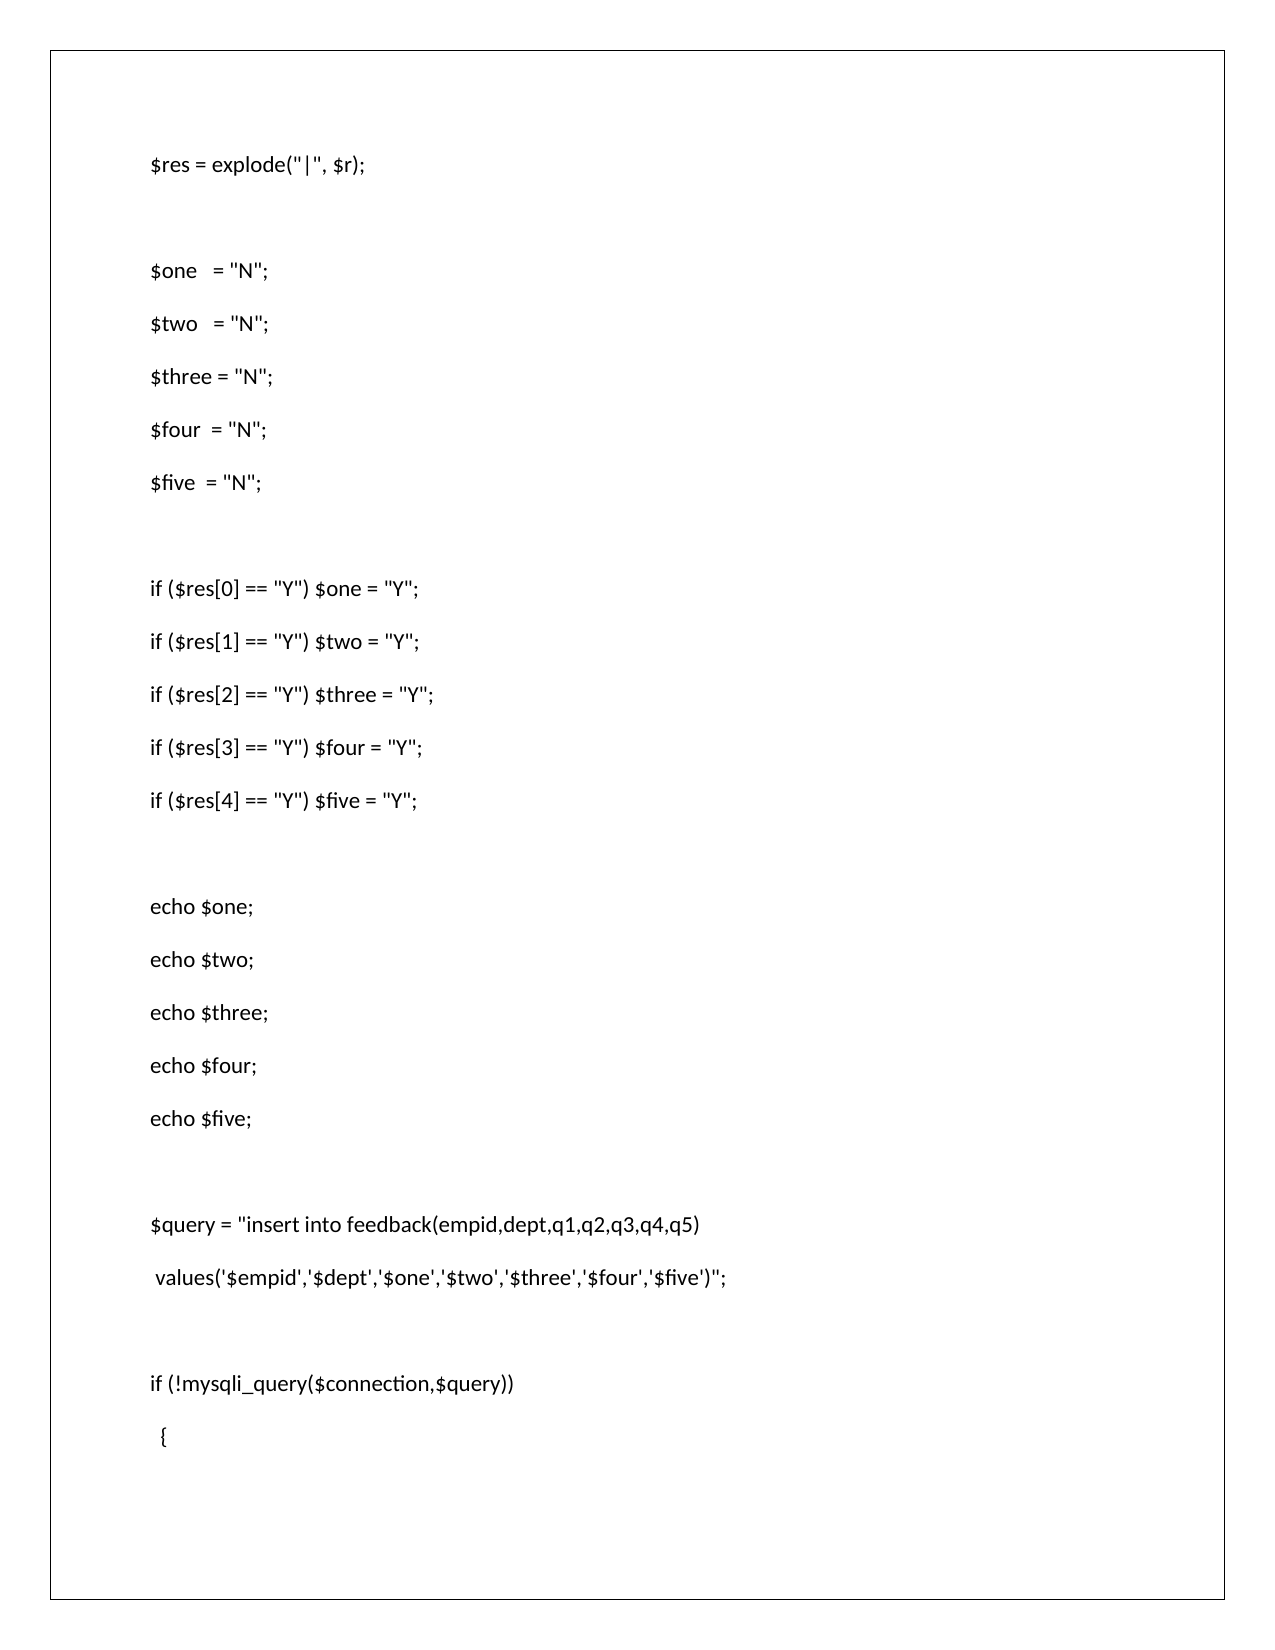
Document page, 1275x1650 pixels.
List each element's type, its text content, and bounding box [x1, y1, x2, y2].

text echo $five; [150, 1104, 1125, 1132]
text echo $two; [150, 945, 1125, 973]
text { [150, 1422, 1125, 1451]
text if ($res[2] == "Y") $three = "Y"; [150, 680, 1125, 708]
text echo $four; [150, 1051, 1125, 1079]
text echo $three; [150, 998, 1125, 1026]
text $res = explode("|", $r); [150, 150, 1125, 178]
text $five = "N"; [150, 468, 1125, 496]
text values('$empid','$dept','$one','$two','$three','$four','$five')"; [150, 1263, 1125, 1291]
text $query = "insert into feedback(empid,dept,q1,q2,q3,q4,q5) [150, 1210, 1125, 1238]
text if (!mysqli_query($connection,$query)) [150, 1369, 1125, 1397]
text if ($res[3] == "Y") $four = "Y"; [150, 733, 1125, 761]
text if ($res[4] == "Y") $five = "Y"; [150, 786, 1125, 814]
text if ($res[0] == "Y") $one = "Y"; [150, 574, 1125, 602]
text $three = "N"; [150, 362, 1125, 390]
text echo $one; [150, 892, 1125, 920]
text $two = "N"; [150, 309, 1125, 337]
text if ($res[1] == "Y") $two = "Y"; [150, 627, 1125, 655]
text $one = "N"; [150, 256, 1125, 284]
text $four = "N"; [150, 415, 1125, 443]
